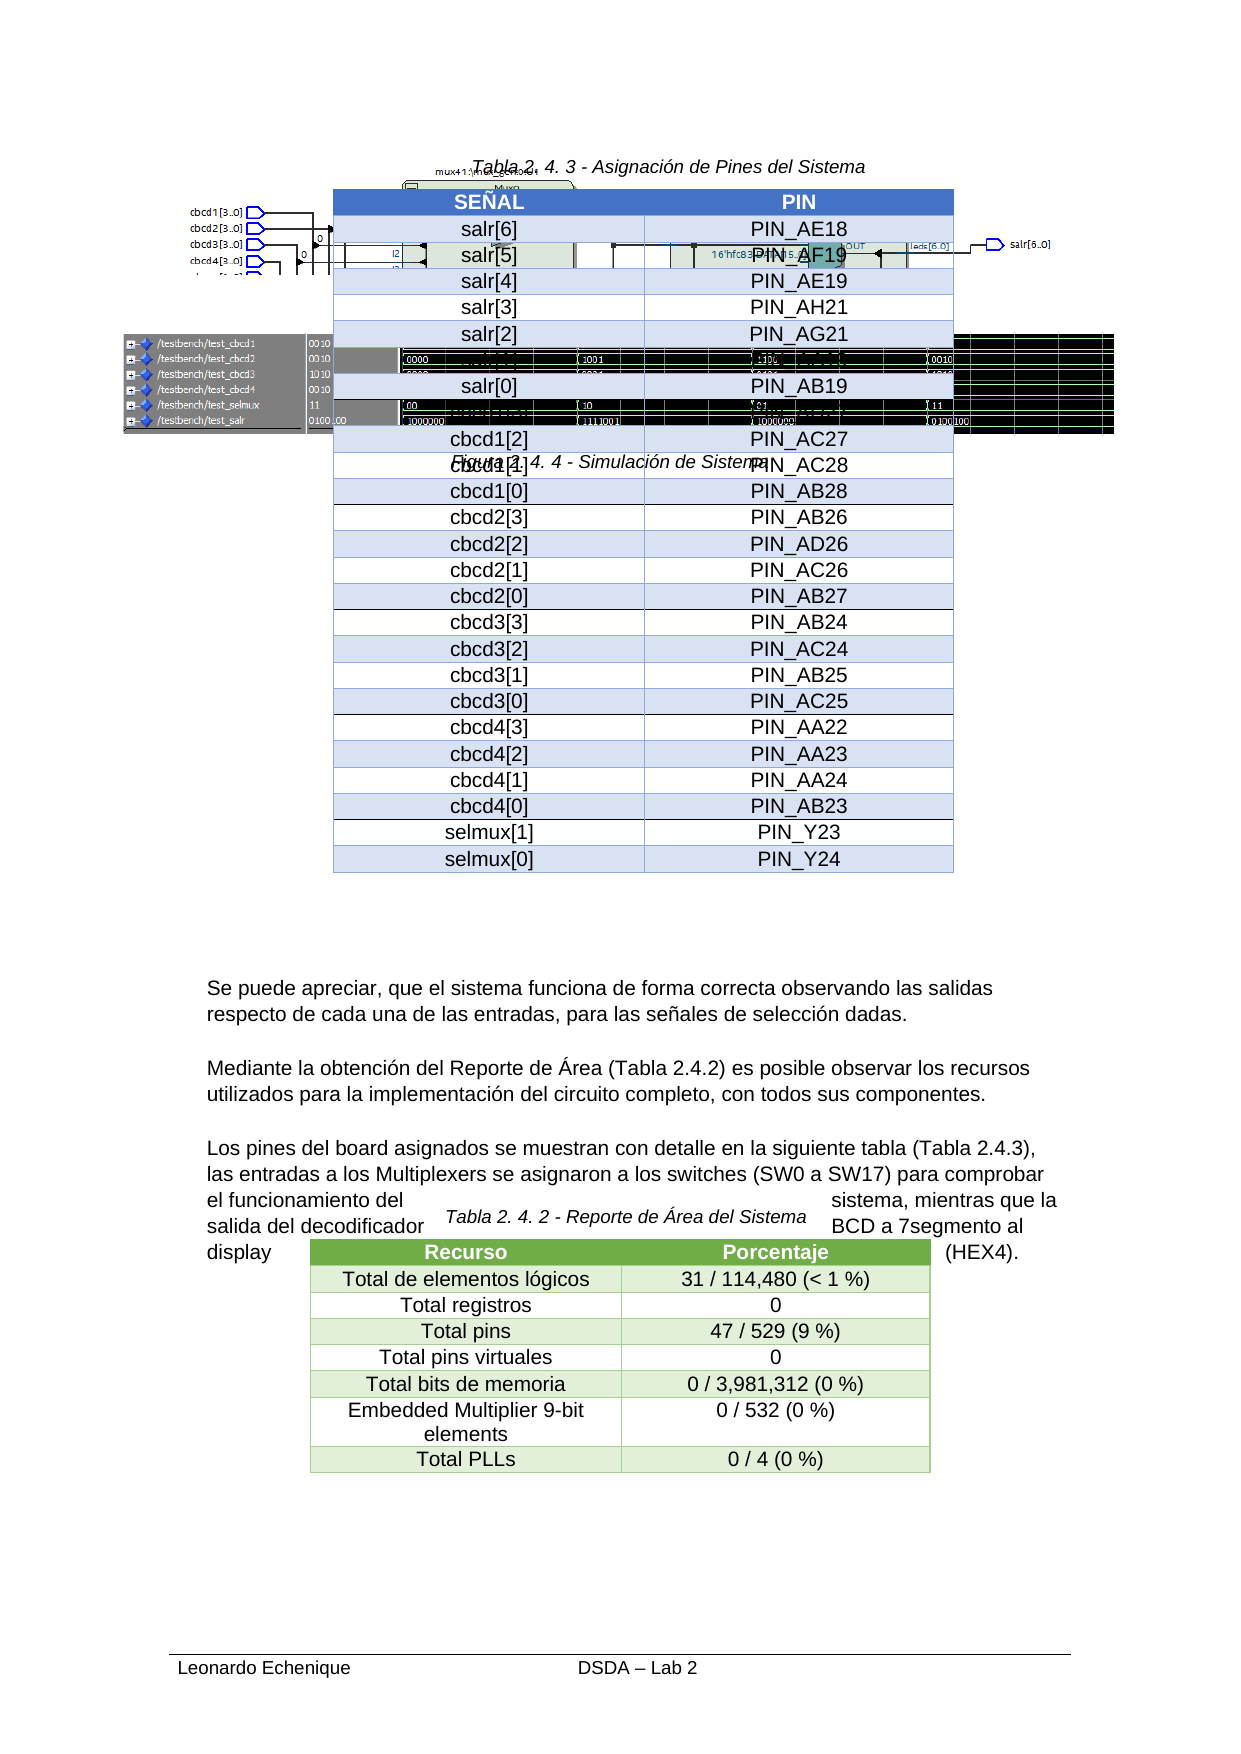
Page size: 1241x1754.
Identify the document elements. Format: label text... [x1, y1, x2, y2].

table_cell cbcd3[2] [334, 636, 644, 662]
text Tabla 2. 4. 3 - Asignación de Pines del Sistema [471, 156, 873, 178]
table_cell cbcd2[3] [334, 505, 644, 530]
table_cell PIN_AA19 [645, 348, 953, 373]
table_cell 0 [622, 1293, 929, 1318]
table_cell cbcd2[1] [334, 558, 644, 583]
table_cell PIN_AB23 [645, 794, 953, 819]
table_cell 0 / 4 (0 %) [622, 1447, 929, 1472]
table_cell PIN_AA22 [645, 715, 953, 740]
table_cell cbcd1[3] [334, 400, 644, 425]
table_cell cbcd1[1] [334, 453, 644, 478]
table_cell PIN_AB25 [645, 663, 953, 688]
table_cell salr[1] [334, 348, 644, 373]
table_cell salr[6] [334, 216, 644, 242]
table_cell PIN_AC24 [645, 636, 953, 662]
table_header PIN [645, 190, 953, 215]
table_cell cbcd1[0] [334, 479, 644, 504]
table_cell cbcd3[1] [334, 663, 644, 688]
table_cell cbcd3[0] [334, 689, 644, 714]
table_cell cbcd4[3] [334, 715, 644, 740]
table_cell PIN_AC28 [645, 453, 953, 478]
table_cell cbcd1[2] [334, 426, 644, 452]
table_cell PIN_AF19 [645, 243, 953, 268]
list Mediante la obtención del Reporte de Área (Tabla 2.4.2) es posible observar los recursos utilizados para la implementación del circuito completo, con todos sus componentes. [207, 1056, 1063, 1106]
table_cell salr[5] [334, 243, 644, 268]
table_cell PIN_AE19 [645, 269, 953, 294]
table_cell PIN_AD26 [645, 531, 953, 557]
table_cell PIN_AB26 [645, 505, 953, 530]
table_cell 0 / 532 (0 %) [622, 1398, 929, 1446]
table_cell PIN_AC26 [645, 558, 953, 583]
table_header Recurso [311, 1240, 621, 1265]
picture [954, 333, 1113, 434]
table_cell Total de elementos lógicos [311, 1266, 621, 1292]
table_cell PIN_Y23 [645, 820, 953, 845]
table_cell PIN_AE18 [645, 216, 953, 242]
table_cell PIN_AC25 [645, 689, 953, 714]
table_cell selmux[0] [334, 846, 644, 872]
table_cell PIN_AB19 [645, 374, 953, 399]
table_cell PIN_AC27 [645, 426, 953, 452]
table_header SEÑAL [334, 190, 644, 215]
table_cell 47 / 529 (9 %) [622, 1319, 929, 1344]
text Tabla 2. 4. 2 - Reporte de Área del Sistema [445, 1206, 816, 1228]
table_cell Embedded Multiplier 9-bit elements [311, 1398, 621, 1446]
table_cell PIN_AB28 [645, 479, 953, 504]
table_cell Total pins [311, 1319, 621, 1344]
table_cell PIN_AA24 [645, 768, 953, 793]
table_cell PIN_AH21 [645, 295, 953, 320]
table_cell Total pins virtuales [311, 1345, 621, 1370]
list Los pines del board asignados se muestran con detalle en la siguiente tabla (Tabla 2.4.3), las entradas a los Multiplexers se asignaron a los switches (SW0 a SW17) para comprobar el funcionamiento del sistema, mientras que la salida del decodificador BCD a 7segmento al display (HEX4). [207, 1136, 1063, 1263]
table_cell cbcd4[1] [334, 768, 644, 793]
table_cell 0 [622, 1345, 929, 1370]
table_cell cbcd2[0] [334, 584, 644, 609]
table_cell 0 / 3,981,312 (0 %) [622, 1371, 929, 1397]
table_cell PIN_Y24 [645, 846, 953, 872]
table_cell cbcd4[0] [334, 794, 644, 819]
picture [123, 333, 333, 434]
table_cell 31 / 114,480 (< 1 %) [622, 1266, 929, 1292]
table_cell cbcd4[2] [334, 741, 644, 767]
table_cell PIN_AD27 [645, 400, 953, 425]
table_cell salr[0] [334, 374, 644, 399]
table_cell cbcd2[2] [334, 531, 644, 557]
table_cell salr[4] [334, 269, 644, 294]
picture [177, 156, 1058, 274]
table_cell Total registros [311, 1293, 621, 1318]
table_cell salr[2] [334, 321, 644, 347]
table_header Porcentaje [622, 1240, 929, 1265]
table_cell selmux[1] [334, 820, 644, 845]
table_cell PIN_AG21 [645, 321, 953, 347]
list Se puede apreciar, que el sistema funciona de forma correcta observando las salidas respecto de cada una de las entradas, para las señales de selección dadas. [207, 976, 1063, 1026]
table_cell Total bits de memoria [311, 1371, 621, 1397]
table_cell salr[3] [334, 295, 644, 320]
table_cell PIN_AB27 [645, 584, 953, 609]
table_cell PIN_AA23 [645, 741, 953, 767]
table_cell PIN_AB24 [645, 610, 953, 635]
table_cell Total PLLs [311, 1447, 621, 1472]
table_cell cbcd3[3] [334, 610, 644, 635]
